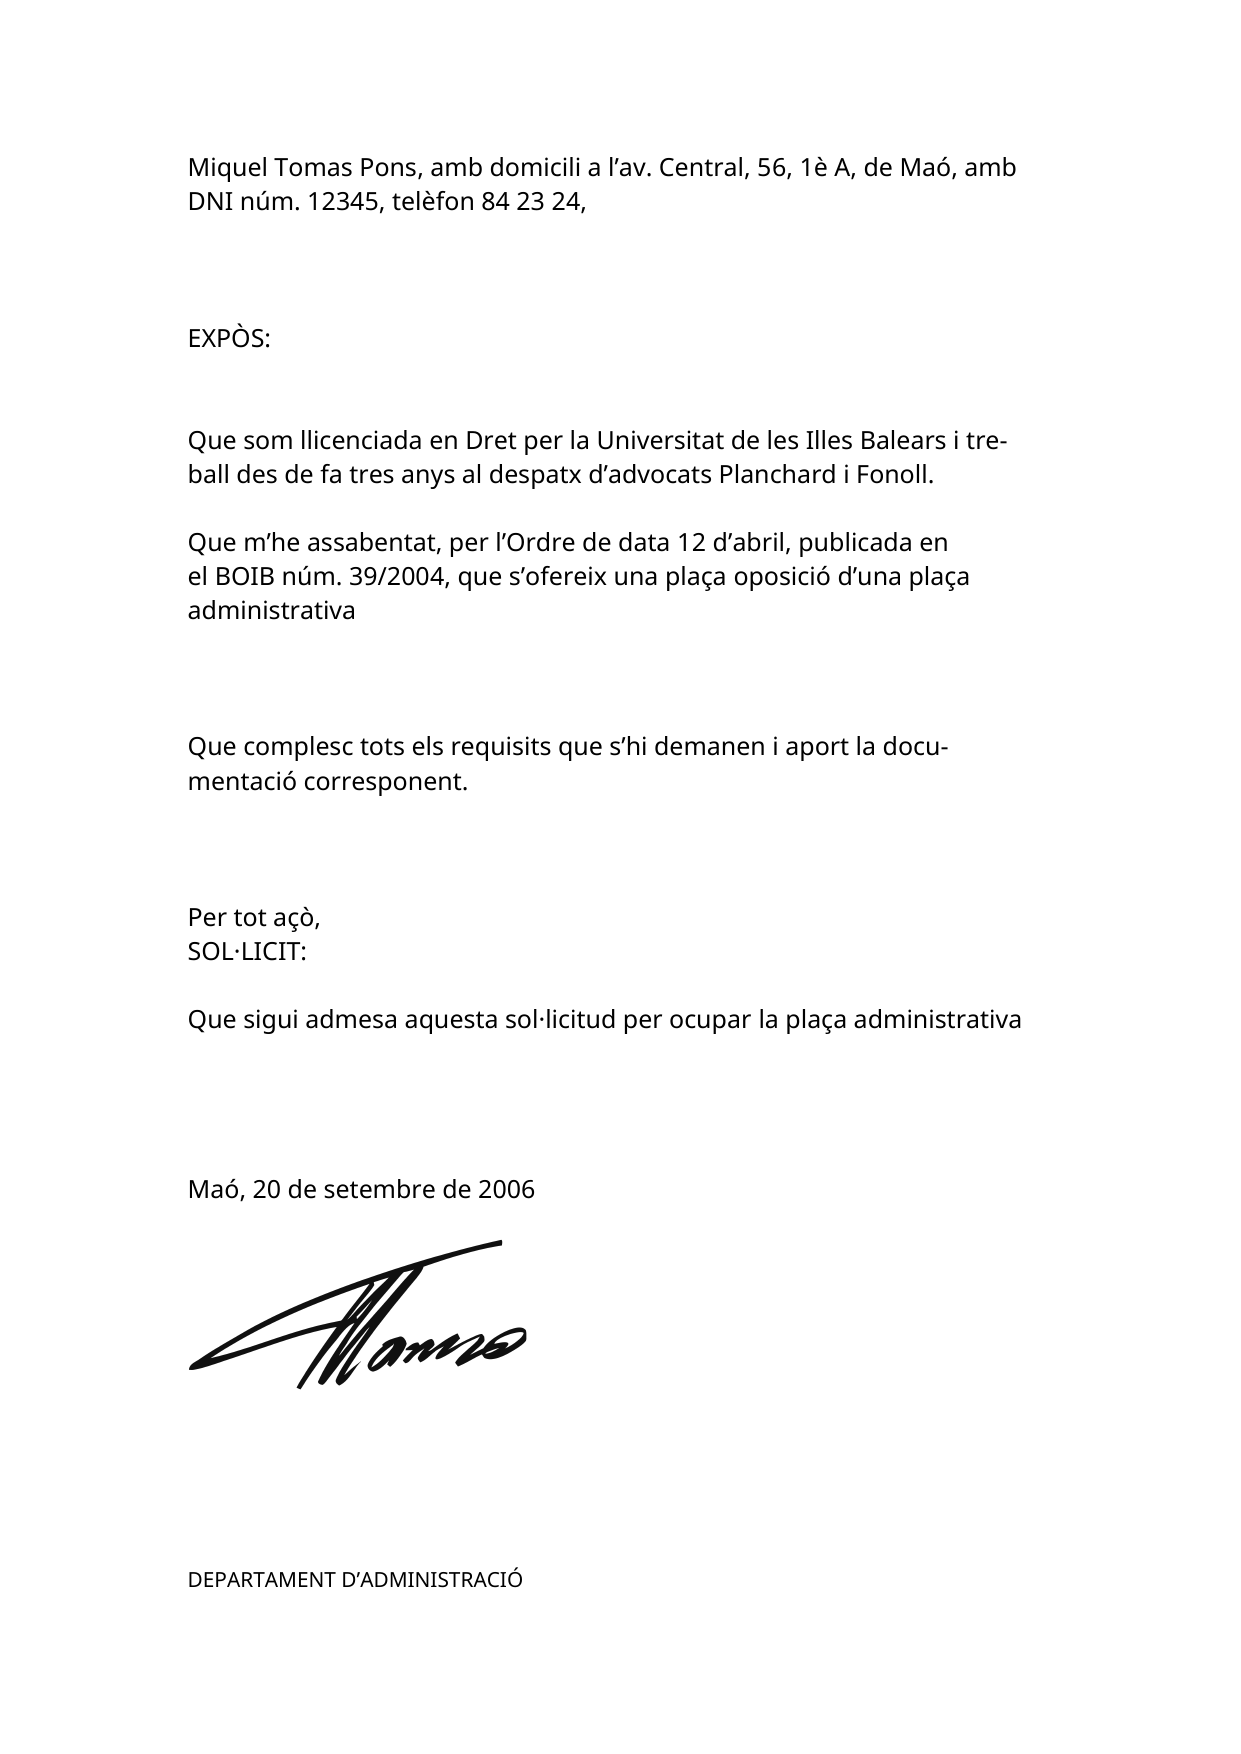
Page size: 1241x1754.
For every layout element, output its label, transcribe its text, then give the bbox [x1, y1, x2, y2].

text Maó, 20 de setembre de 2006 [187, 1172, 1053, 1206]
text Miquel Tomas Pons, amb domicili a l’av. Central, 56, 1è A, de Maó, amb [187, 150, 1053, 184]
text Que som llicenciada en Dret per la Universitat de les Illes Balears i tre- [187, 422, 1053, 457]
text DNI núm. 12345, telèfon 84 23 24, [187, 184, 1053, 218]
text Que complesc tots els requisits que s’hi demanen i aport la docu- [187, 729, 1053, 763]
text el BOIB núm. 39/2004, que s’ofereix una plaça oposició d’una plaça administrativa [187, 559, 1053, 627]
picture [187, 1234, 527, 1395]
text ball des de fa tres anys al despatx d’advocats Planchard i Fonoll. [187, 457, 1053, 491]
text EXPÒS: [187, 320, 1053, 354]
text Per tot açò, [187, 899, 1053, 933]
text Que sigui admesa aquesta sol·licitud per ocupar la plaça administrativa [187, 1002, 1053, 1036]
text DEPARTAMENT D’ADMINISTRACIÓ [187, 1565, 1053, 1594]
text Que m’he assabentat, per l’Ordre de data 12 d’abril, publicada en [187, 525, 1053, 559]
text mentació corresponent. [187, 763, 1053, 797]
text SOL·LICIT: [187, 933, 1053, 967]
